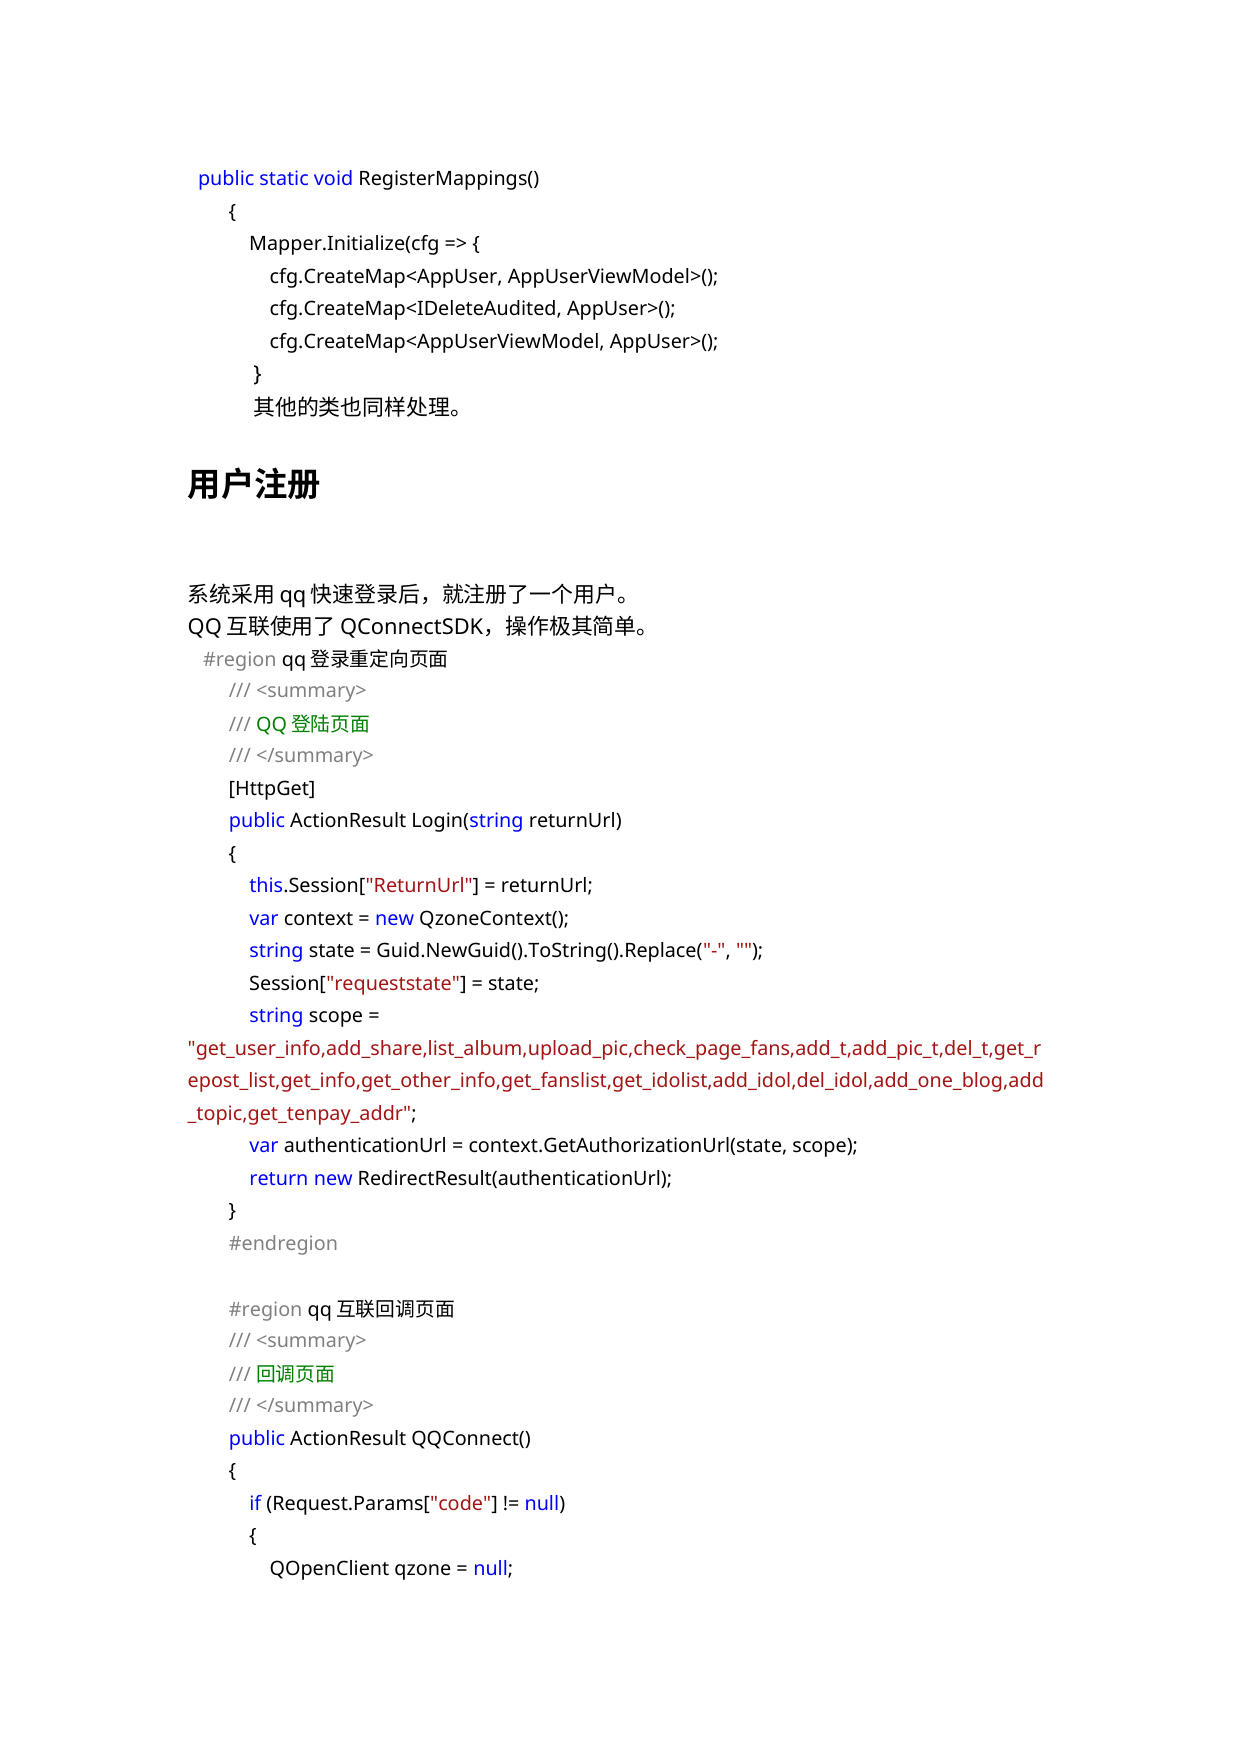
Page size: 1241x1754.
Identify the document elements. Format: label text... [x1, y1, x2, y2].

text var context = new QzoneContext(); [187, 901, 1053, 934]
text /// </summary> [187, 739, 1053, 771]
text /// <summary> [187, 674, 1053, 706]
text { [187, 1454, 1053, 1486]
text #endregion [187, 1226, 1053, 1259]
text } [187, 357, 1053, 389]
text var authenticationUrl = context.GetAuthorizationUrl(state, scope); [187, 1129, 1053, 1161]
text public ActionResult QQConnect() [187, 1421, 1053, 1454]
text Session["requeststate"] = state; [187, 966, 1053, 999]
text { [187, 1519, 1053, 1551]
text /// </summary> [187, 1389, 1053, 1421]
text public static void RegisterMappings() [187, 162, 1053, 194]
text 其他的类也同样处理。 [187, 389, 1053, 422]
text { [187, 836, 1053, 869]
text } [187, 1194, 1053, 1226]
text return new RedirectResult(authenticationUrl); [187, 1161, 1053, 1194]
text string scope = "get_user_info,add_share,list_album,upload_pic,check_page_fans,add_t,add_pic_t,del_t,get_repost_list,get_info,get_other_info,get_fanslist,get_idolist,add_idol,del_idol,add_one_blog,add_topic,get_tenpay_addr"; [187, 999, 1053, 1129]
text cfg.CreateMap<IDeleteAudited, AppUser>(); [187, 292, 1053, 324]
text cfg.CreateMap<AppUser, AppUserViewModel>(); [187, 259, 1053, 292]
text string state = Guid.NewGuid().ToString().Replace("-", ""); [187, 934, 1053, 966]
text QQ互联使用了QConnectSDK，操作极其简单。 [187, 609, 1053, 641]
text if (Request.Params["code"] != null) [187, 1486, 1053, 1519]
text /// 回调页面 [187, 1356, 1053, 1389]
text 系统采用qq快速登录后，就注册了一个用户。 [187, 576, 1053, 609]
text this.Session["ReturnUrl"] = returnUrl; [187, 869, 1053, 901]
text [HttpGet] [187, 771, 1053, 804]
text #region qq互联回调页面 [187, 1291, 1053, 1324]
text Mapper.Initialize(cfg => { [187, 227, 1053, 259]
text /// QQ登陆页面 [187, 706, 1053, 739]
text { [187, 194, 1053, 227]
subtitle 用户注册 [187, 449, 1053, 514]
text cfg.CreateMap<AppUserViewModel, AppUser>(); [187, 324, 1053, 357]
text QOpenClient qzone = null; [187, 1551, 1053, 1584]
text /// <summary> [187, 1324, 1053, 1356]
text public ActionResult Login(string returnUrl) [187, 804, 1053, 836]
text #region qq登录重定向页面 [187, 641, 1053, 674]
